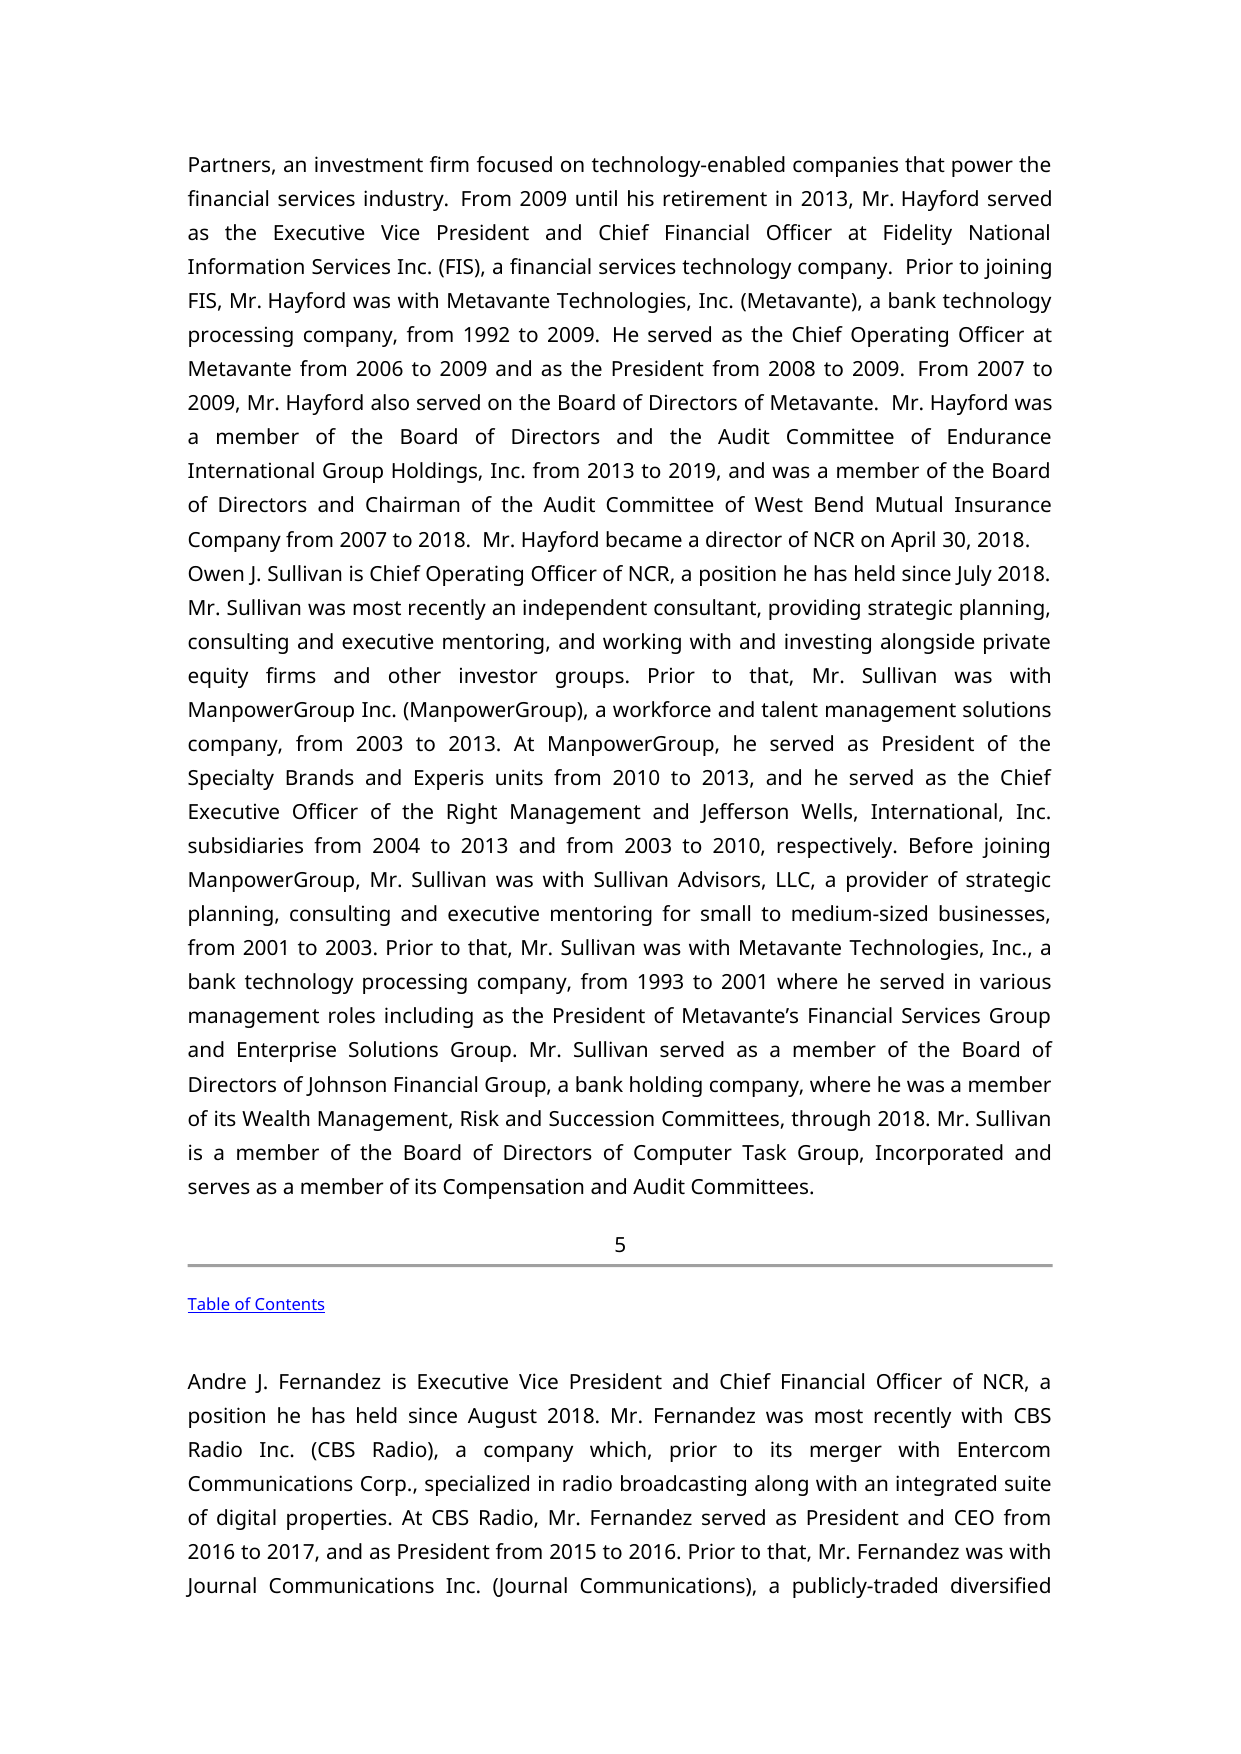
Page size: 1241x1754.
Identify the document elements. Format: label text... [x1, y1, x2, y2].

text Owen J. Sullivan is Chief Operating Officer of NCR, a position he has held since July 2018. Mr. Sullivan was most recently an independent consultant, providing strategic planning, consulting and executive mentoring, and working with and investing alongside private equity firms and other investor groups. Prior to that, Mr. Sullivan was with ManpowerGroup Inc. (ManpowerGroup), a workforce and talent management solutions company, from 2003 to 2013. At ManpowerGroup, he served as President of the Specialty Brands and Experis units from 2010 to 2013, and he served as the Chief Executive Officer of the Right Management and Jefferson Wells, International, Inc. subsidiaries from 2004 to 2013 and from 2003 to 2010, respectively. Before joining ManpowerGroup, Mr. Sullivan was with Sullivan Advisors, LLC, a provider of strategic planning, consulting and executive mentoring for small to medium-sized businesses, from 2001 to 2003. Prior to that, Mr. Sullivan was with Metavante Technologies, Inc., a bank technology processing company, from 1993 to 2001 where he served in various management roles including as the President of Metavante’s Financial Services Group and Enterprise Solutions Group. Mr. Sullivan served as a member of the Board of Directors of Johnson Financial Group, a bank holding company, where he was a member of its Wealth Management, Risk and Succession Committees, through 2018. Mr. Sullivan is a member of the Board of Directors of Computer Task Group, Incorporated and serves as a member of its Compensation and Audit Committees. [187, 559, 1053, 1200]
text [187, 150, 1053, 553]
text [187, 1367, 1053, 1600]
text 5 [187, 1230, 1053, 1258]
text Table of Contents [187, 1293, 1053, 1316]
